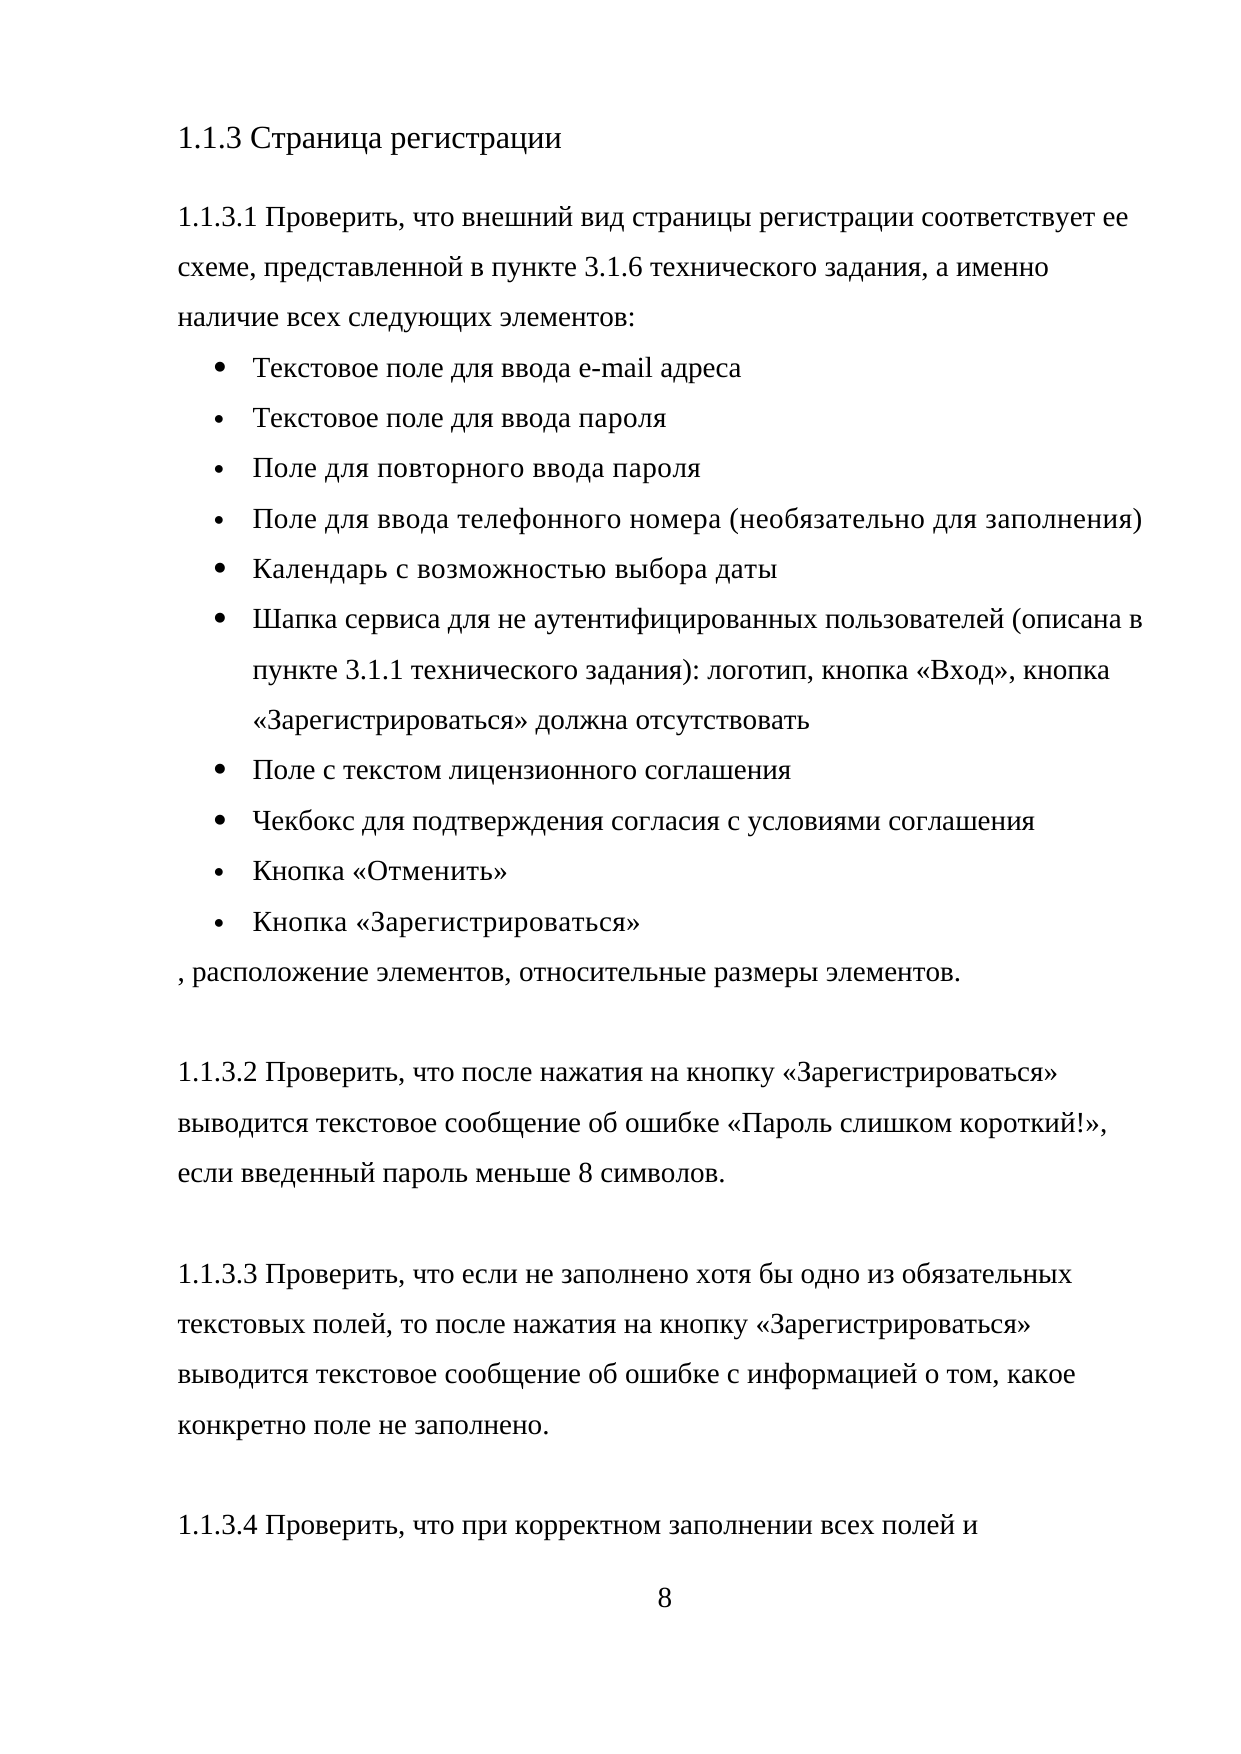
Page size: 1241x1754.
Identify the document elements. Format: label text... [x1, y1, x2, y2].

text , расположение элементов, относительные размеры элементов. [177, 954, 1152, 987]
list Кнопка «Отменить» [215, 853, 1152, 887]
list Шапка сервиса для не аутентифицированных пользователей (описана в пункте 3.1.1 технического задания): логотип, кнопка «Вход», кнопка «Зарегистрироваться» должна отсутствовать [215, 601, 1152, 736]
list Текстовое поле для ввода e-mail адреса [215, 350, 1152, 383]
text 1.1.3.3 Проверить, что если не заполнено хотя бы одно из обязательных текстовых полей, то после нажатия на кнопку «Зарегистрироваться» выводится текстовое сообщение об ошибке с информацией о том, какое конкретно поле не заполнено. [177, 1256, 1152, 1440]
subtitle Страница регистрации [177, 118, 1152, 155]
list Поле для ввода телефонного номера (необязательно для заполнения) [215, 501, 1152, 534]
text 1.1.3.1 Проверить, что внешний вид страницы регистрации соответствует ее схеме, представленной в пункте 3.1.6 технического задания, а именно наличие всех следующих элементов: [177, 199, 1152, 333]
text 1.1.3.2 Проверить, что после нажатия на кнопку «Зарегистрироваться» выводится текстовое сообщение об ошибке «Пароль слишком короткий!», если введенный пароль меньше 8 символов. [177, 1054, 1152, 1189]
list Поле для повторного ввода пароля [215, 450, 1152, 484]
list Кнопка «Зарегистрироваться» [215, 904, 1152, 937]
list Чекбокс для подтверждения согласия с условиями соглашения [215, 803, 1152, 837]
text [177, 1507, 1152, 1541]
list Поле с текстом лицензионного соглашения [215, 752, 1152, 786]
list Календарь с возможностью выбора даты [215, 551, 1152, 585]
list Текстовое поле для ввода пароля [215, 400, 1152, 434]
